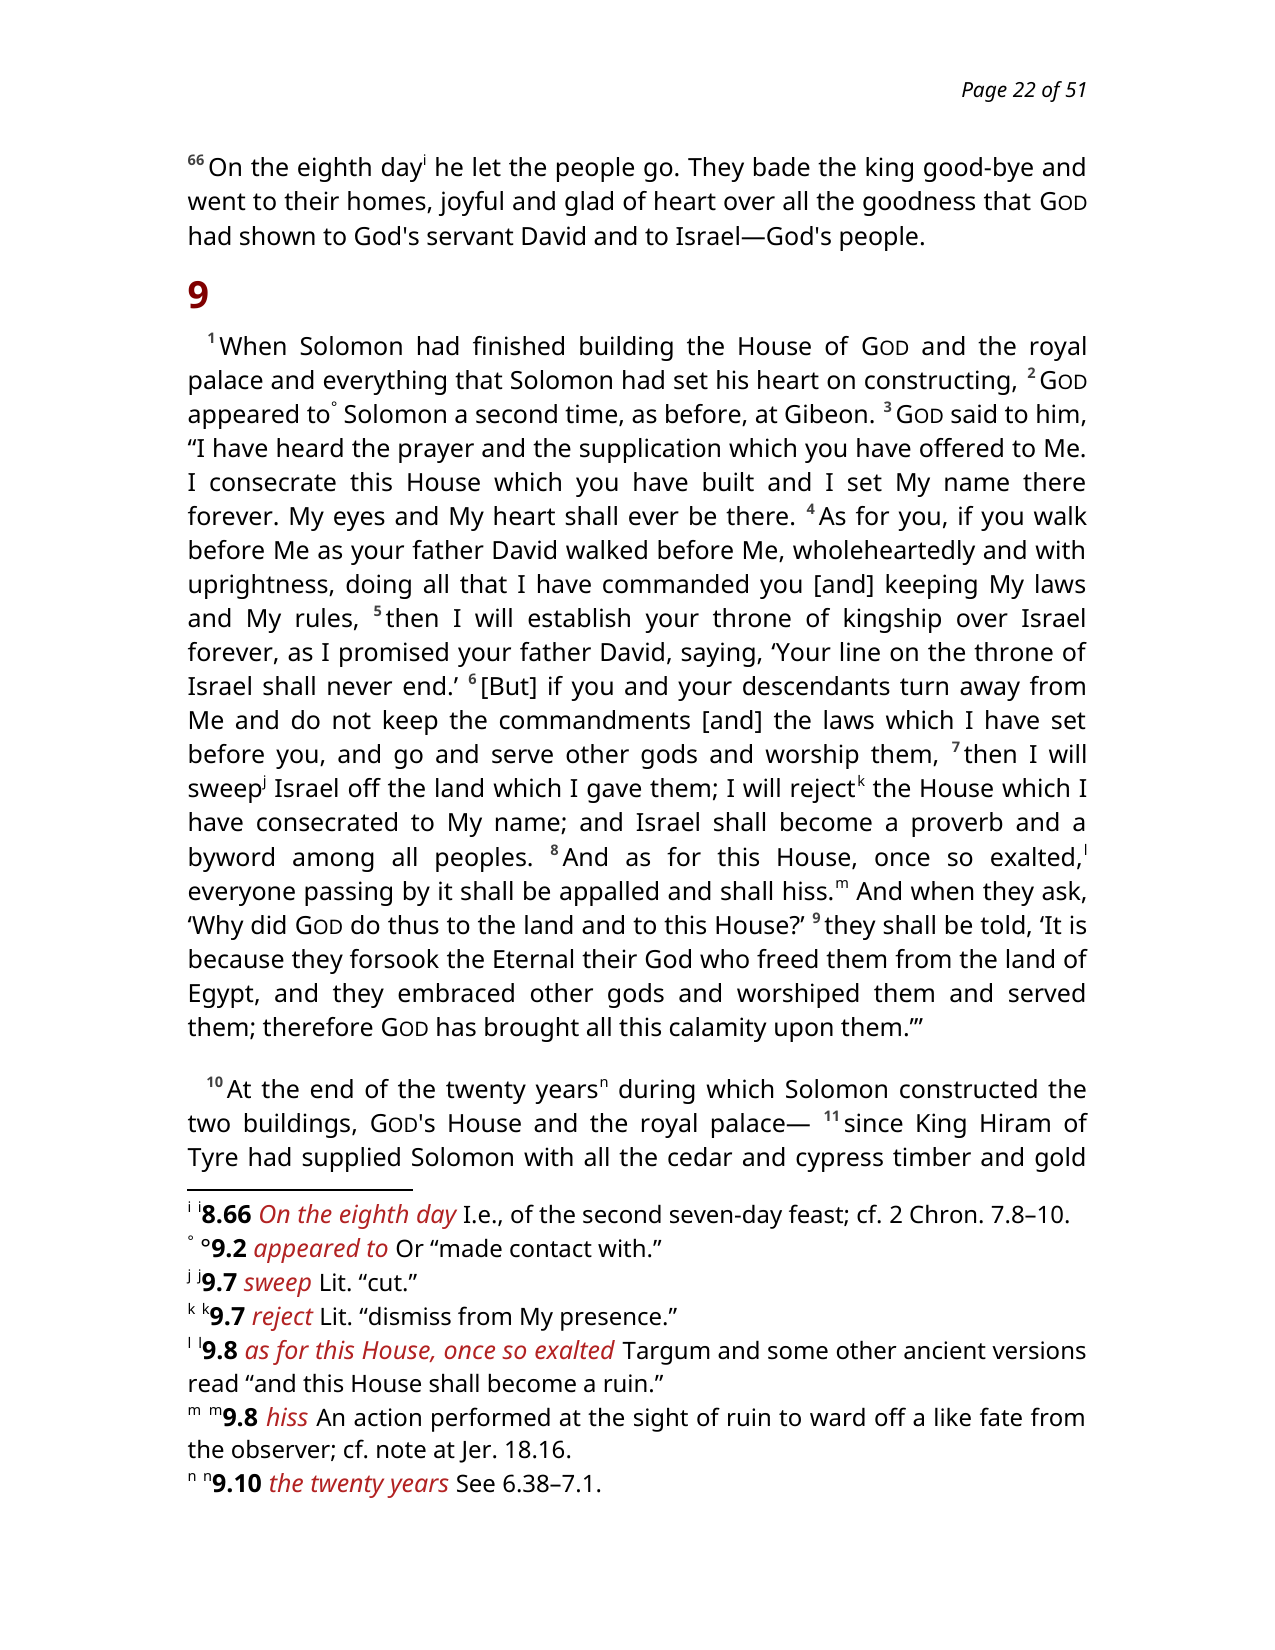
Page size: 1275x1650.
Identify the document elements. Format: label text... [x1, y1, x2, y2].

text 1 When Solomon had finished building the House of God and the royal palace and everything that Solomon had set his heart on constructing, 2 God appeared to° Solomon a second time, as before, at Gibeon. 3 God said to him, “I have heard the prayer and the supplication which you have offered to Me. I consecrate this House which you have built and I set My name there forever. My eyes and My heart shall ever be there. 4 As for you, if you walk before Me as your father David walked before Me, wholeheartedly and with uprightness, doing all that I have commanded you [and] keeping My laws and My rules, 5 then I will establish your throne of kingship over Israel forever, as I promised your father David, saying, ‘Your line on the throne of Israel shall never end.’ 6 [But] if you and your descendants turn away from Me and do not keep the commandments [and] the laws which I have set before you, and go and serve other gods and worship them, 7 then I will sweepj Israel off the land which I gave them; I will rejectk the House which I have consecrated to My name; and Israel shall become a proverb and a byword among all peoples. 8 And as for this House, once so exalted,l everyone passing by it shall be appalled and shall hiss.m And when they ask, ‘Why did God do thus to the land and to this House?’ 9 they shall be told, ‘It is because they forsook the Eternal their God who freed them from the land of Egypt, and they embraced other gods and worshiped them and served them; therefore God has brought all this calamity upon them.’” [187, 328, 1087, 1043]
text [187, 1072, 1087, 1174]
text 9 [187, 269, 1087, 320]
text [187, 150, 1087, 252]
